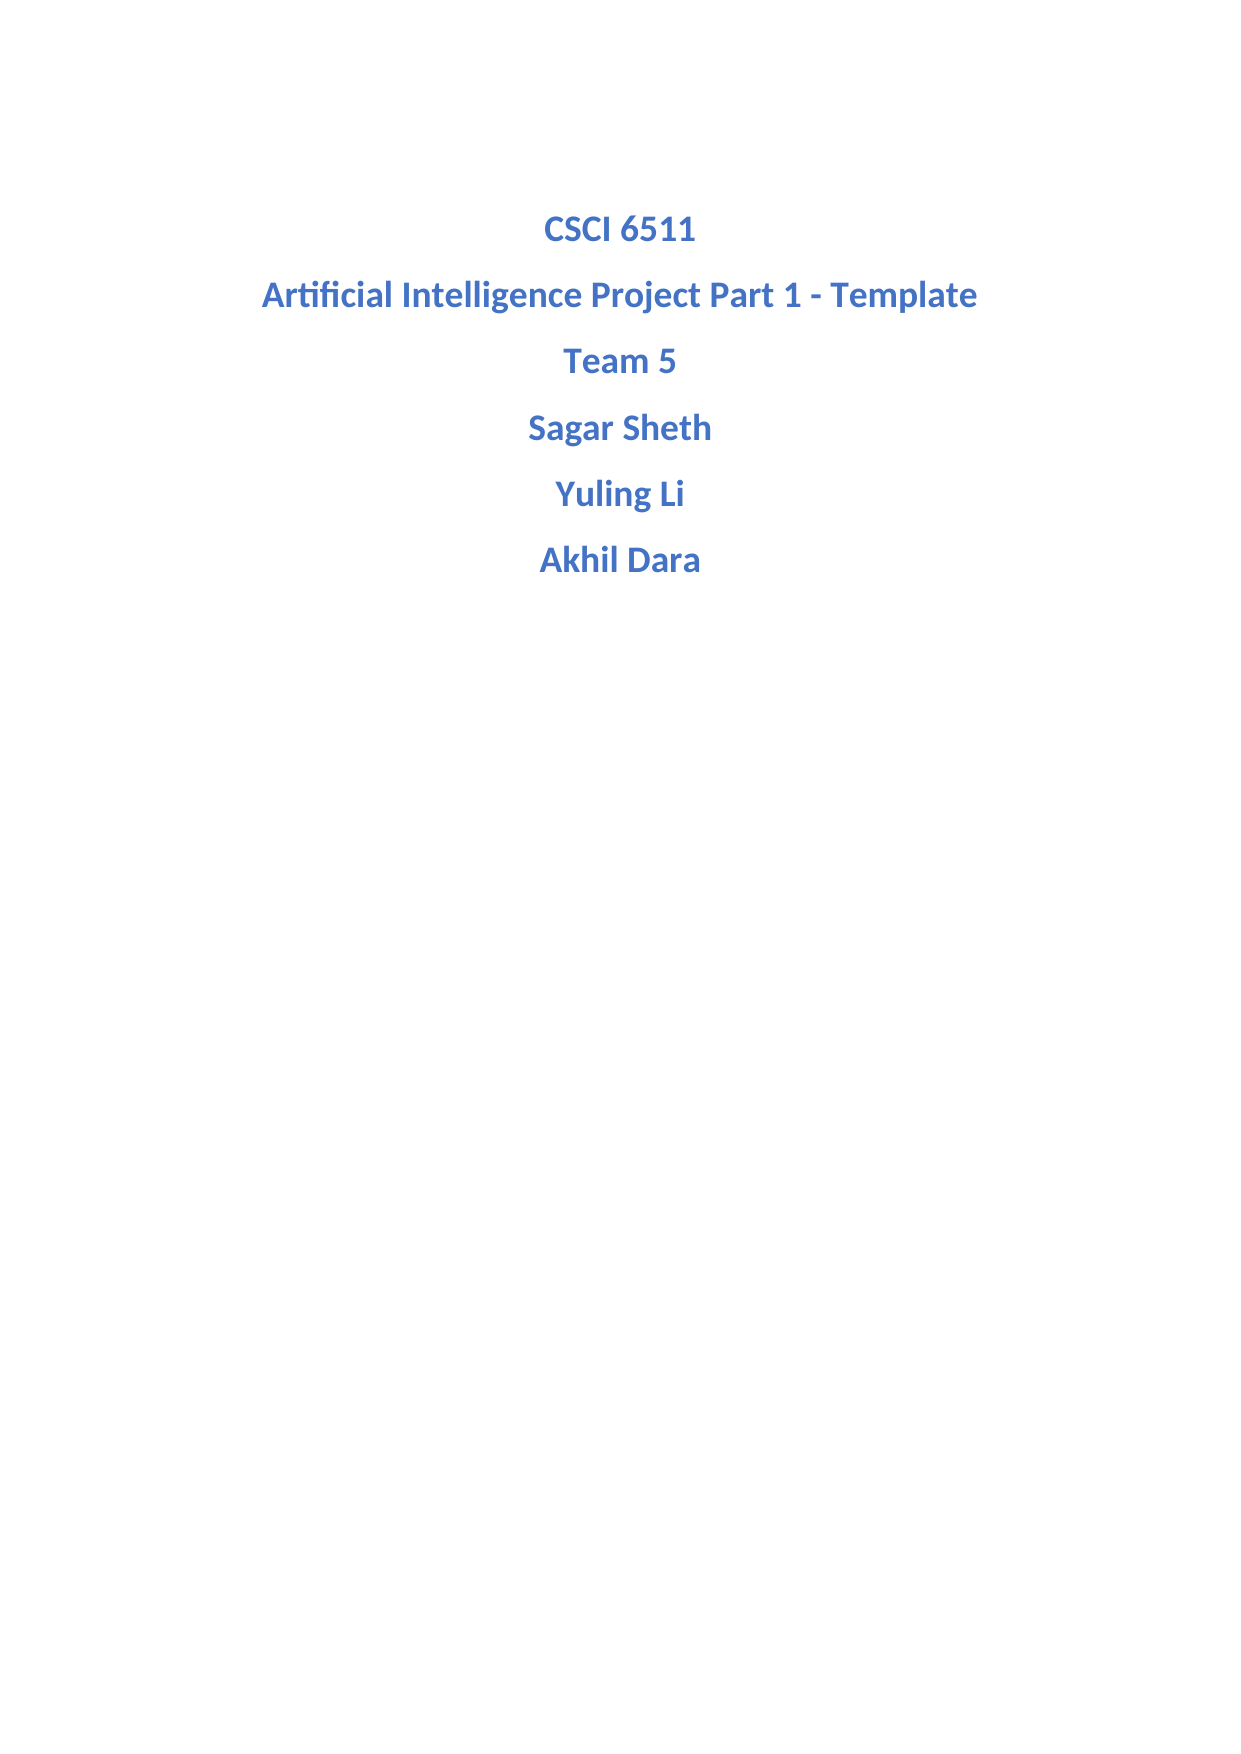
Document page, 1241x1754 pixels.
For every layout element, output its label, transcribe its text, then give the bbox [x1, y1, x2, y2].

text Akhil Dara [150, 536, 1090, 582]
text Sagar Sheth [150, 403, 1090, 449]
text CSCI 6511 [150, 205, 1090, 251]
text Artificial Intelligence Project Part 1 - Template [150, 271, 1090, 317]
text Team 5 [150, 337, 1090, 383]
text Yuling Li [150, 470, 1090, 516]
